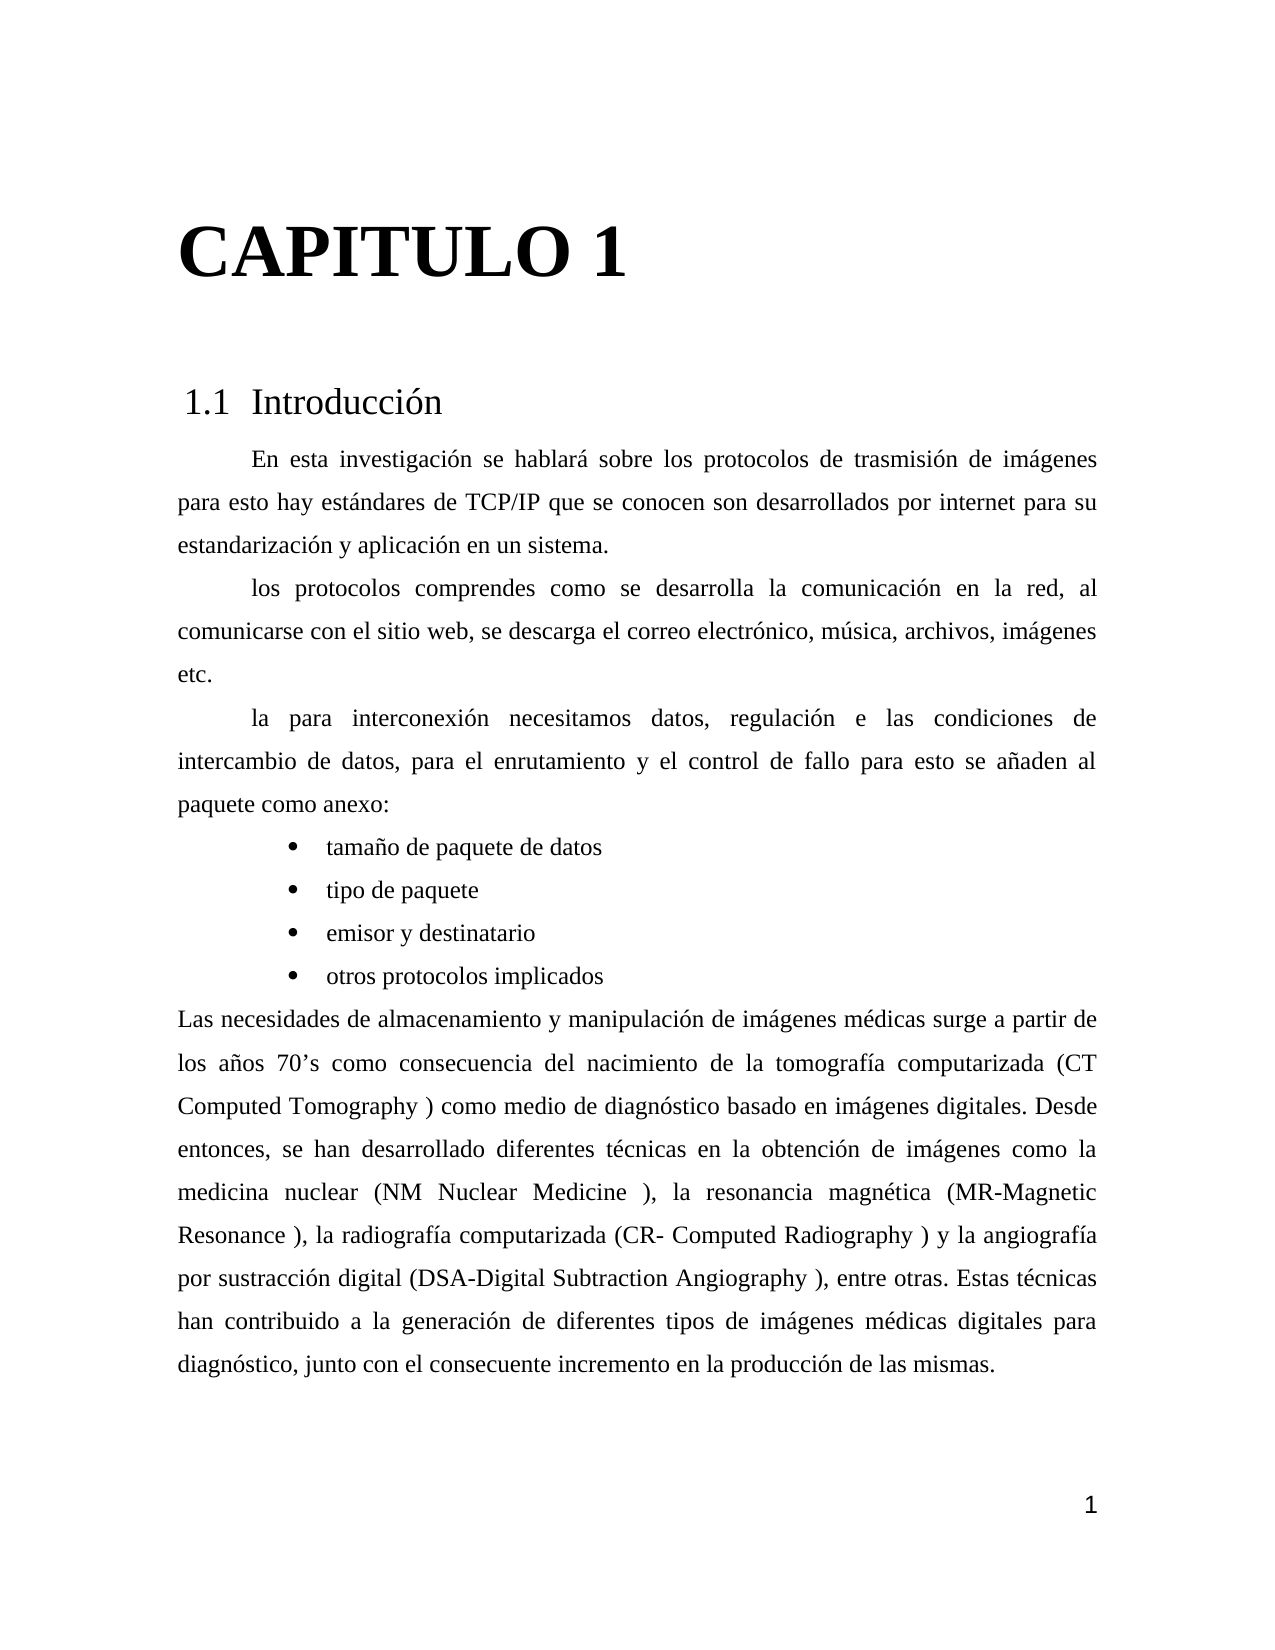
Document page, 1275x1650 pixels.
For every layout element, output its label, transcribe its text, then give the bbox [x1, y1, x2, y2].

subtitle CAPITULO 1 [177, 207, 1098, 293]
text Las necesidades de almacenamiento y manipulación de imágenes médicas surge a partir de los años 70’s como consecuencia del nacimiento de la tomografía computarizada (CT Computed Tomography ) como medio de diagnóstico basado en imágenes digitales. Desde entonces, se han desarrollado diferentes técnicas en la obtención de imágenes como la medicina nuclear (NM Nuclear Medicine ), la resonancia magnética (MR-Magnetic Resonance ), la radiografía computarizada (CR- Computed Radiography ) y la angiografía por sustracción digital (DSA-Digital Subtraction Angiography ), entre otras. Estas técnicas han contribuido a la generación de diferentes tipos de imágenes médicas digitales para diagnóstico, junto con el consecuente incremento en la producción de las mismas. [177, 1004, 1098, 1378]
text En esta investigación se hablará sobre los protocolos de trasmisión de imágenes para esto hay estándares de TCP/IP que se conocen son desarrollados por internet para su estandarización y aplicación en un sistema. [177, 444, 1098, 559]
list emisor y destinatario [288, 918, 1098, 947]
list tipo de paquete [288, 875, 1098, 904]
list tamaño de paquete de datos [288, 832, 1098, 861]
text los protocolos comprendes como se desarrolla la comunicación en la red, al comunicarse con el sitio web, se descarga el correo electrónico, música, archivos, imágenes etc. [177, 573, 1098, 688]
text la para interconexión necesitamos datos, regulación e las condiciones de intercambio de datos, para el enrutamiento y el control de fallo para esto se añaden al paquete como anexo: [177, 703, 1098, 818]
list otros protocolos implicados [288, 961, 1098, 990]
subtitle Introducción [183, 379, 1098, 422]
